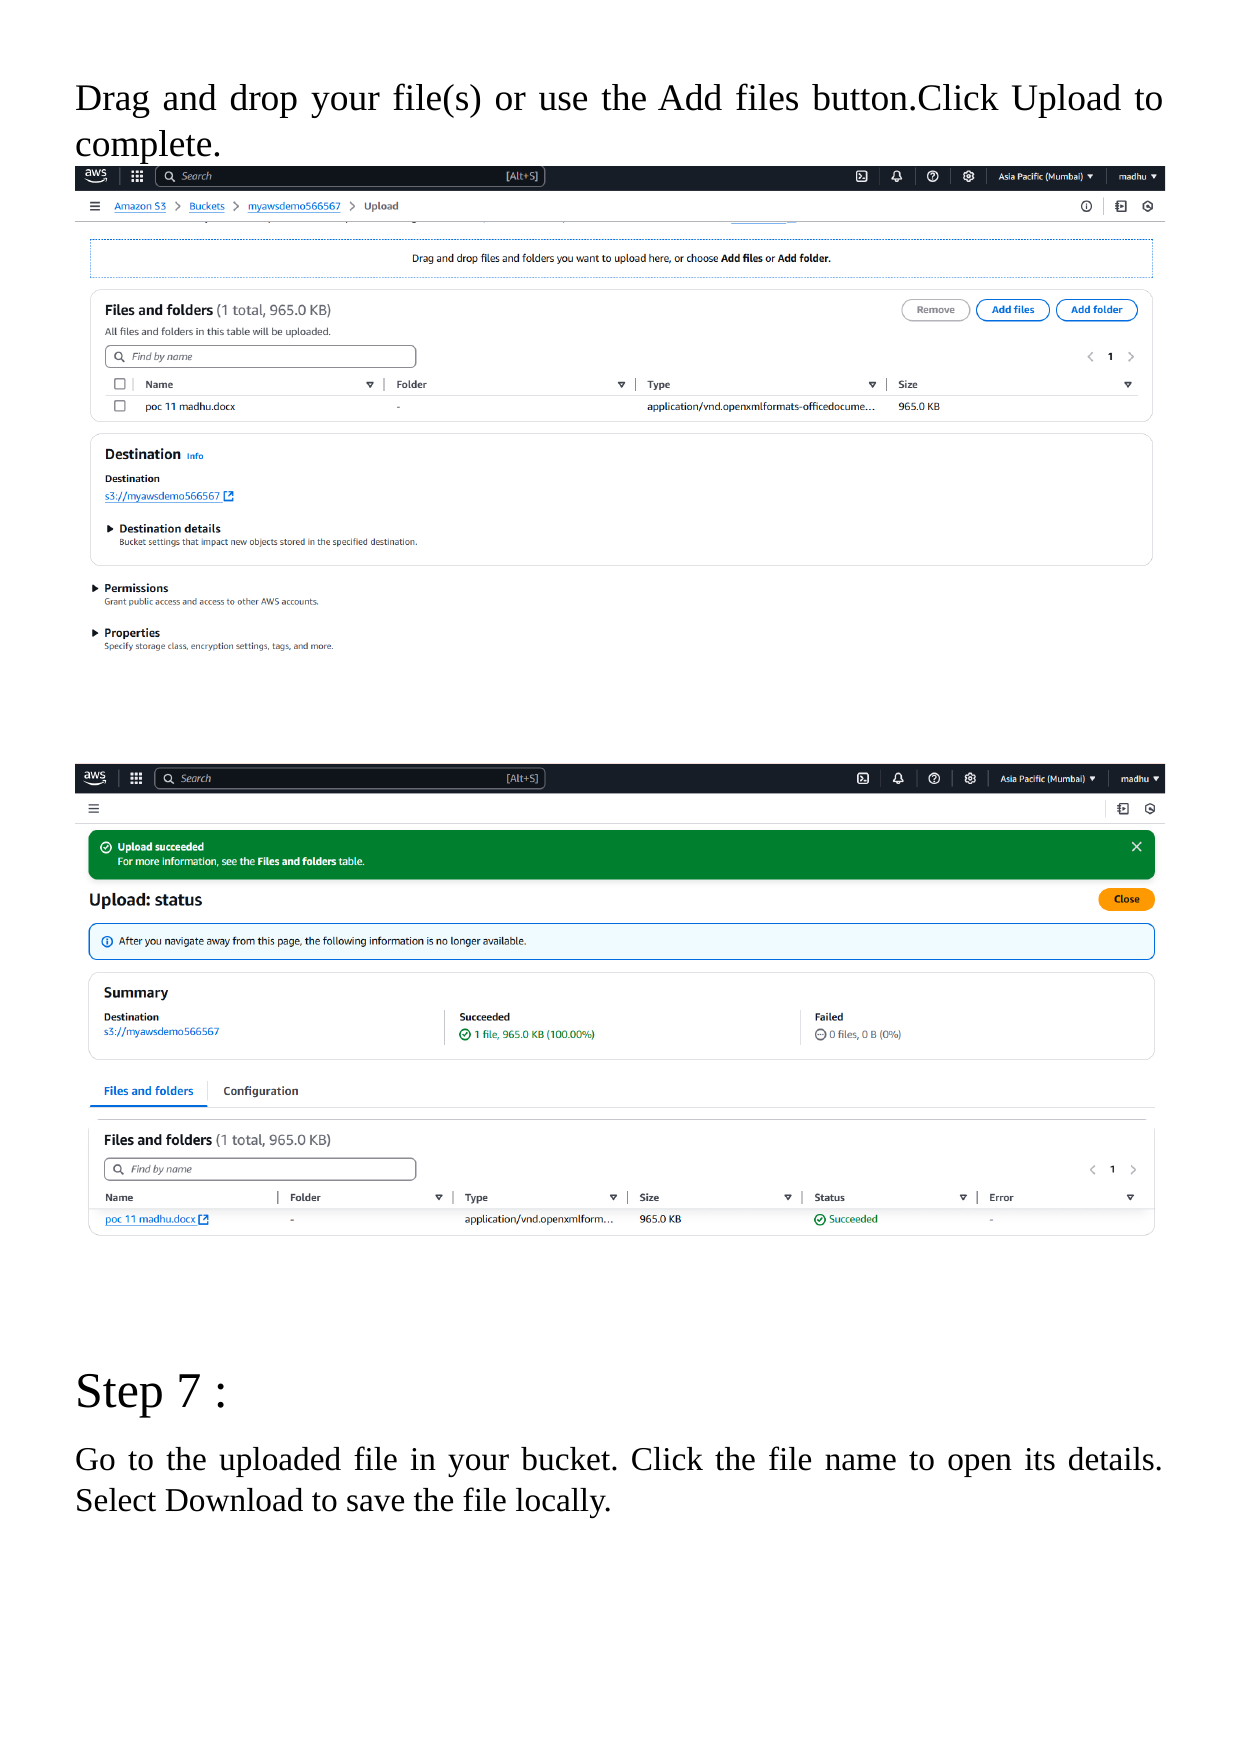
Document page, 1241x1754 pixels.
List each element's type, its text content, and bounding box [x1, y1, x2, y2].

picture [75, 763, 1166, 1263]
text Step 7 : [75, 1360, 1165, 1418]
text Go to the uploaded file in your bucket. Click the file name to open its details. Select Download to save the file locally. [75, 1439, 1165, 1519]
picture [75, 166, 1166, 666]
text Drag and drop your file(s) or use the Add files button.Click Upload to complete. [75, 75, 1165, 166]
